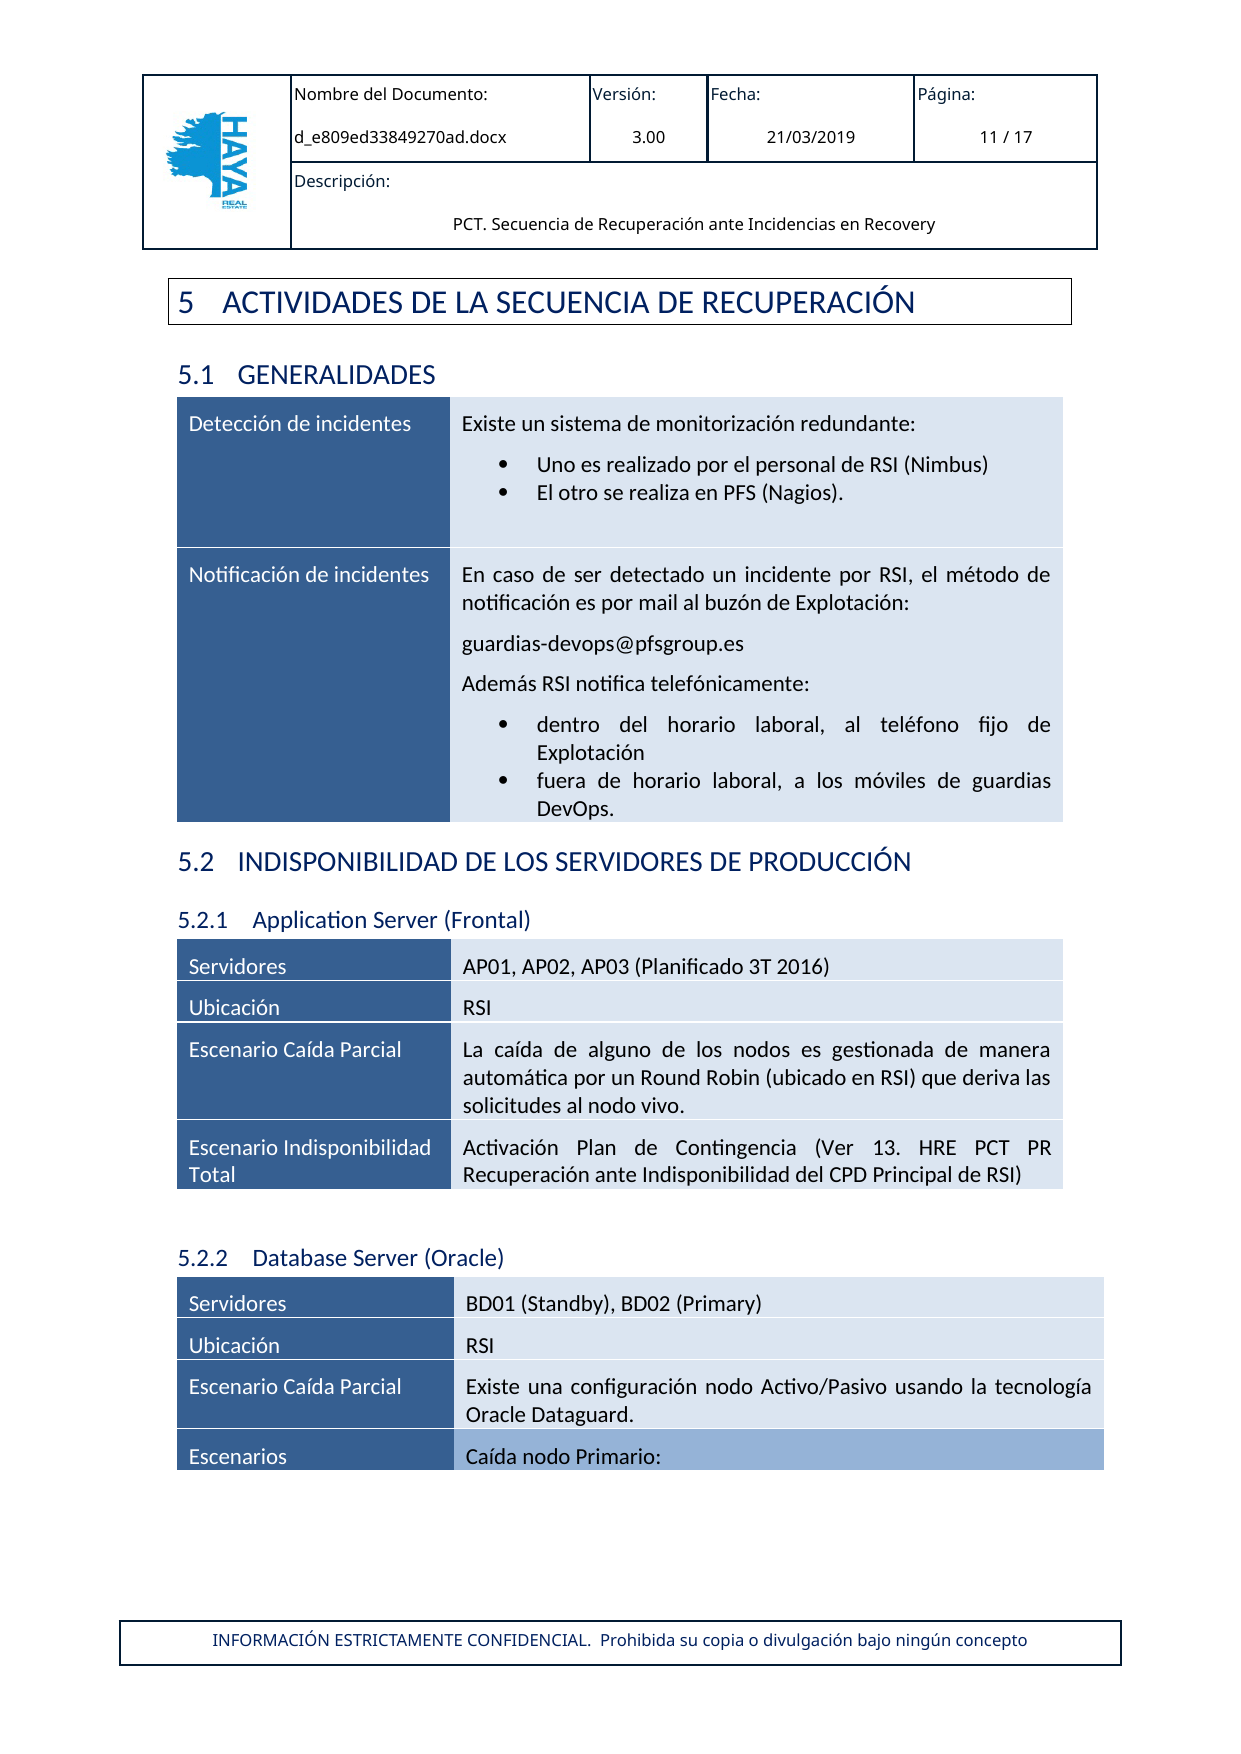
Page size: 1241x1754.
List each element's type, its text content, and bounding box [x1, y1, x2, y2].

table_cell Activación Plan de Contingencia (Ver 13. HRE PCT PR Recuperación ante Indisponibilidad del CPD Principal de RSI) [451, 1120, 1063, 1189]
text ACTIVIDADES DE LA SECUENCIA DE RECUPERACIÓN [169, 279, 1071, 324]
table_cell Notificación de incidentes [177, 548, 450, 822]
table_cell Existe una configuración nodo Activo/Pasivo usando la tecnología Oracle Dataguard. [454, 1360, 1104, 1428]
text Database Server (Oracle) [177, 1242, 1063, 1272]
table_cell Ubicación [177, 981, 451, 1021]
table_cell Escenario Caída Parcial [177, 1023, 451, 1119]
text Application Server (Frontal) [177, 904, 1063, 935]
table_cell Caída nodo Primario: [454, 1429, 1104, 1470]
table_header BD01 (Standby), BD02 (Primary) [454, 1277, 1104, 1317]
table_cell La caída de alguno de los nodos es gestionada de manera automática por un Round Robin (ubicado en RSI) que deriva las solicitudes al nodo vivo. [451, 1023, 1063, 1119]
table_header AP01, AP02, AP03 (Planificado 3T 2016) [451, 939, 1063, 980]
text INDISPONIBILIDAD DE LOS SERVIDORES DE PRODUCCIÓN [177, 843, 1063, 878]
table_header Servidores [177, 939, 451, 980]
table_cell Ubicación [177, 1318, 454, 1359]
table_cell RSI [451, 981, 1063, 1021]
table_header Existe un sistema de monitorización redundante: Uno es realizado por el personal de RSI (Nimbus) El otro se realiza en PFS (Nagios). [450, 397, 1063, 547]
text GENERALIDADES [177, 356, 1063, 392]
table_header Servidores [177, 1277, 454, 1317]
table_cell Escenarios [177, 1429, 454, 1470]
table_cell Escenario Indisponibilidad Total [177, 1120, 451, 1189]
picture [162, 106, 266, 212]
table_cell RSI [454, 1318, 1104, 1359]
table_cell En caso de ser detectado un incidente por RSI, el método de notificación es por mail al buzón de Explotación: guardias-devops@pfsgroup.es Además RSI notifica telefónicamente: dentro del horario laboral, al teléfono fijo de Explotación fuera de horario laboral, a los móviles de guardias DevOps. [450, 548, 1063, 822]
table_header Detección de incidentes [177, 397, 450, 547]
table_cell Escenario Caída Parcial [177, 1360, 454, 1428]
